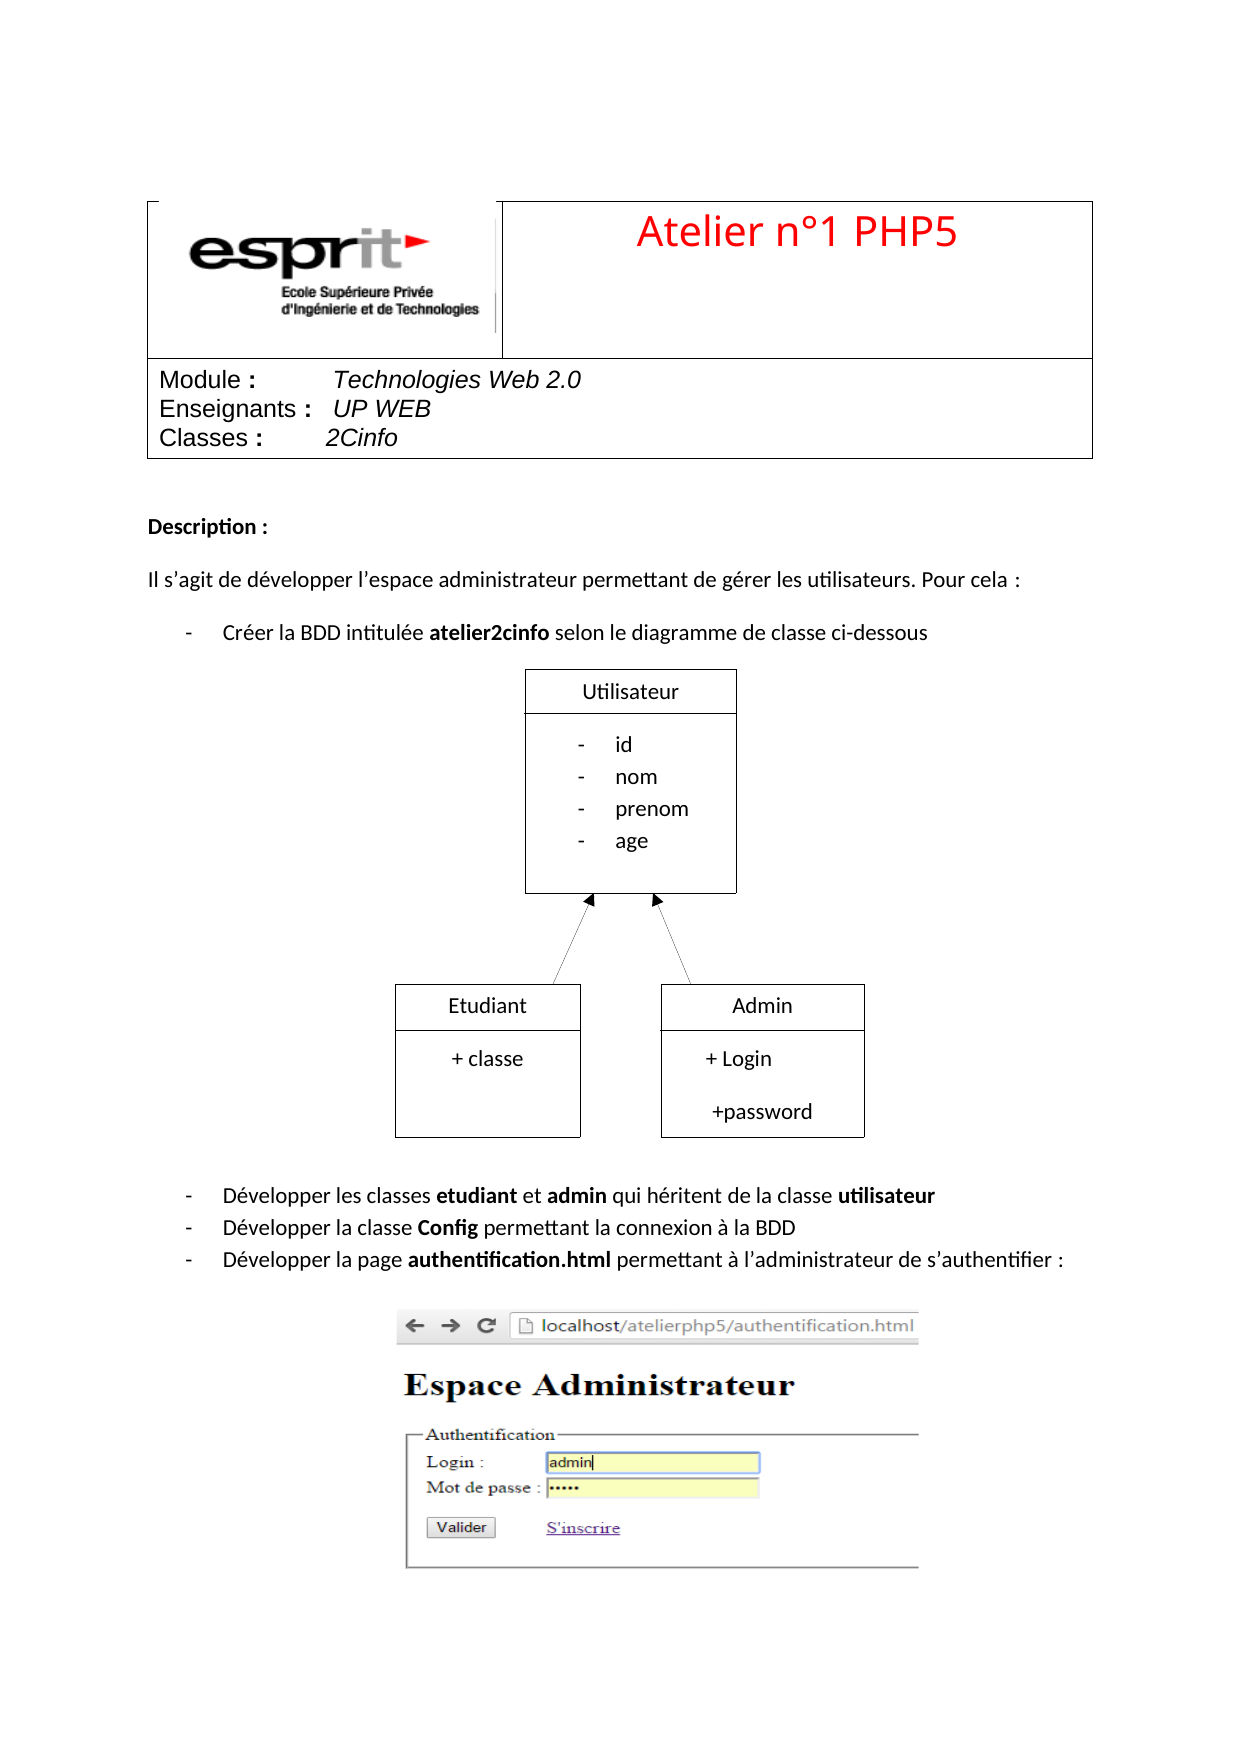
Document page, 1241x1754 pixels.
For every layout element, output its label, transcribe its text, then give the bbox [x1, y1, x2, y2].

list Développer les classes etudiant et admin qui héritent de la classe utilisateur [185, 1181, 1093, 1209]
table_header Atelier n°1 PHP5 [503, 202, 1092, 358]
picture [158, 201, 497, 333]
table_cell Module : Technologies Web 2.0 Enseignants : UP WEB Classes : 2Cinfo [148, 359, 1092, 458]
list Développer la classe Config permettant la connexion à la BDD [185, 1213, 1093, 1241]
picture [396, 1309, 919, 1590]
list Créer la BDD intitulée atelier2cinfo selon le diagramme de classe ci-dessous [185, 618, 1093, 646]
text Il s’agit de développer l’espace administrateur permettant de gérer les utilisateurs. Pour cela : [148, 565, 1093, 593]
list Développer la page authentification.html permettant à l’administrateur de s’authentifier : [185, 1245, 1093, 1273]
text Description : [148, 512, 1093, 540]
table_header [148, 202, 502, 358]
